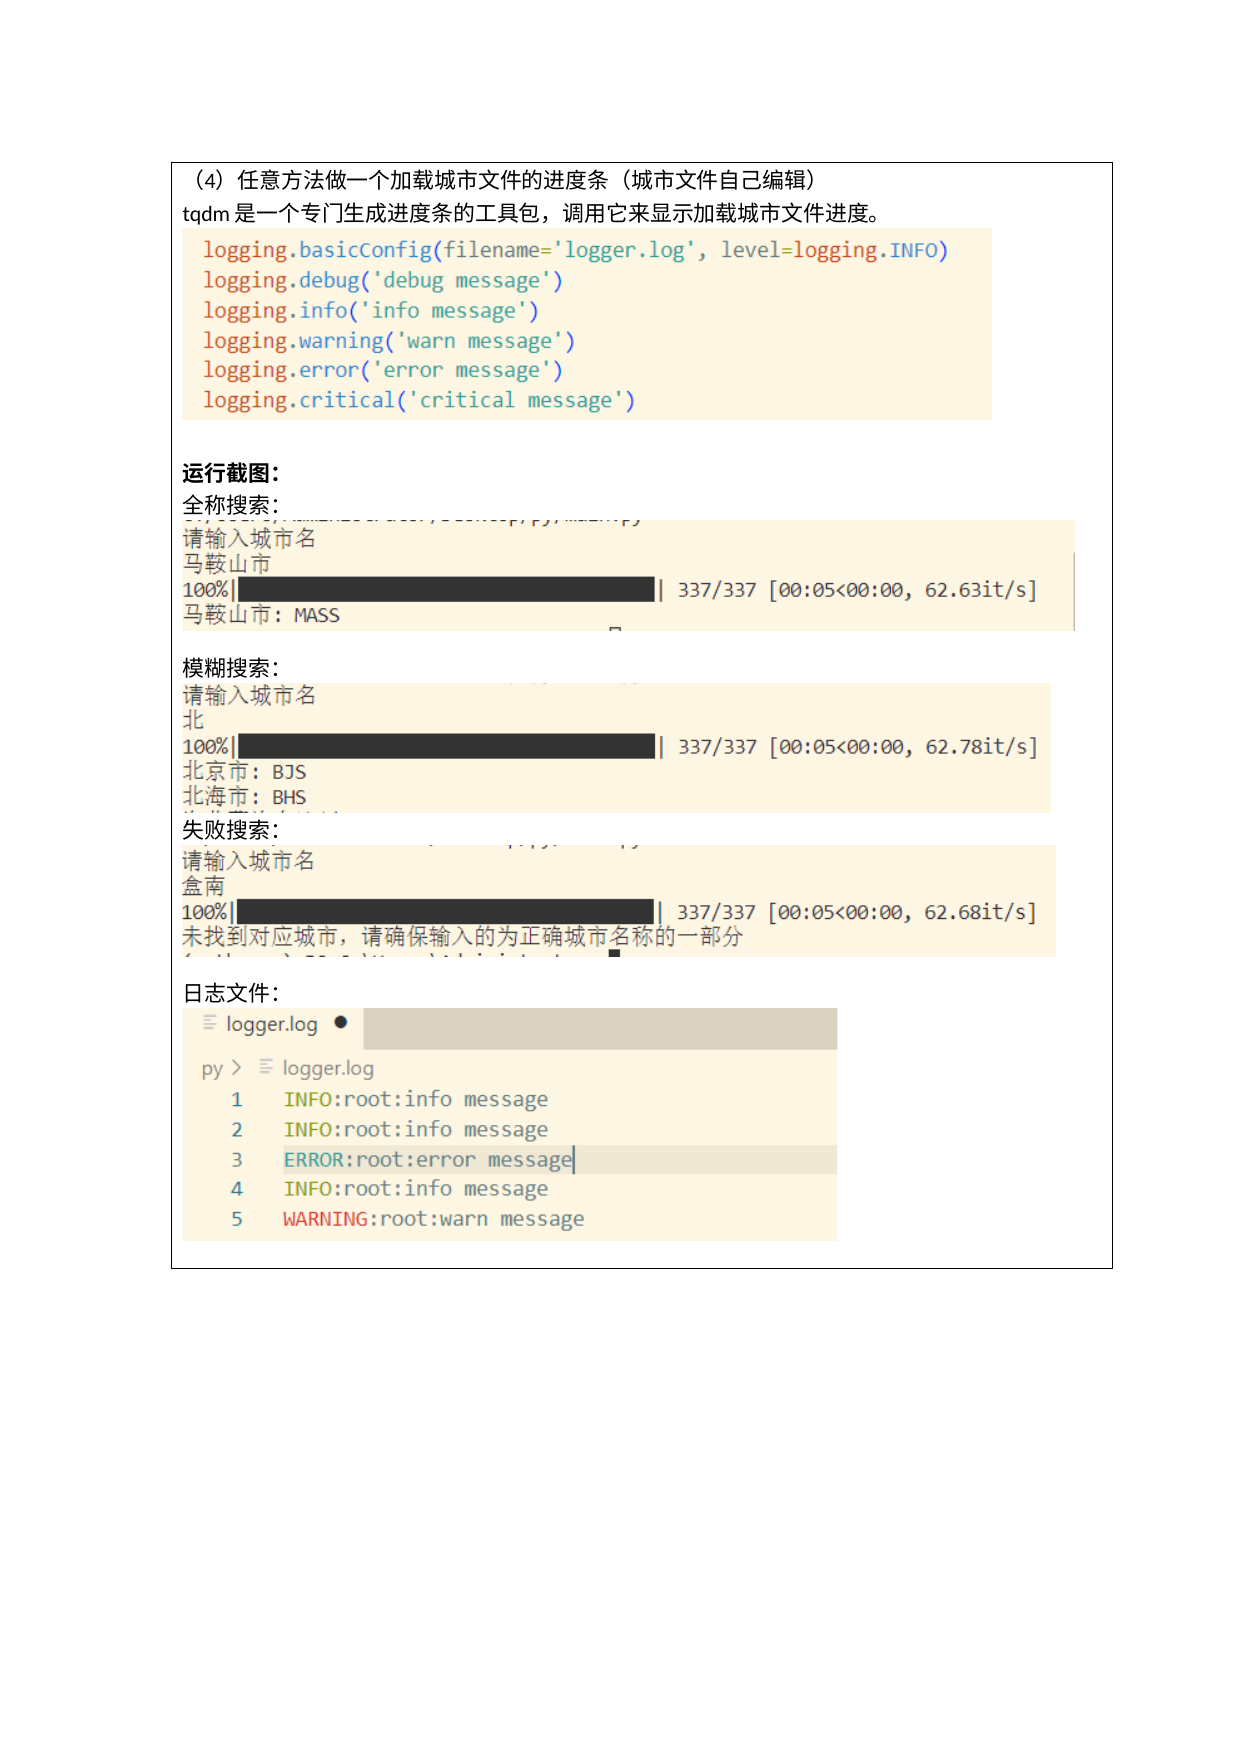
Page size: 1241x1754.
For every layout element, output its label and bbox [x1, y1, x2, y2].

table_cell [172, 163, 1112, 1268]
picture [182, 683, 1052, 813]
picture [182, 845, 1057, 957]
picture [182, 228, 993, 420]
picture [182, 1008, 838, 1241]
picture [182, 520, 1075, 631]
